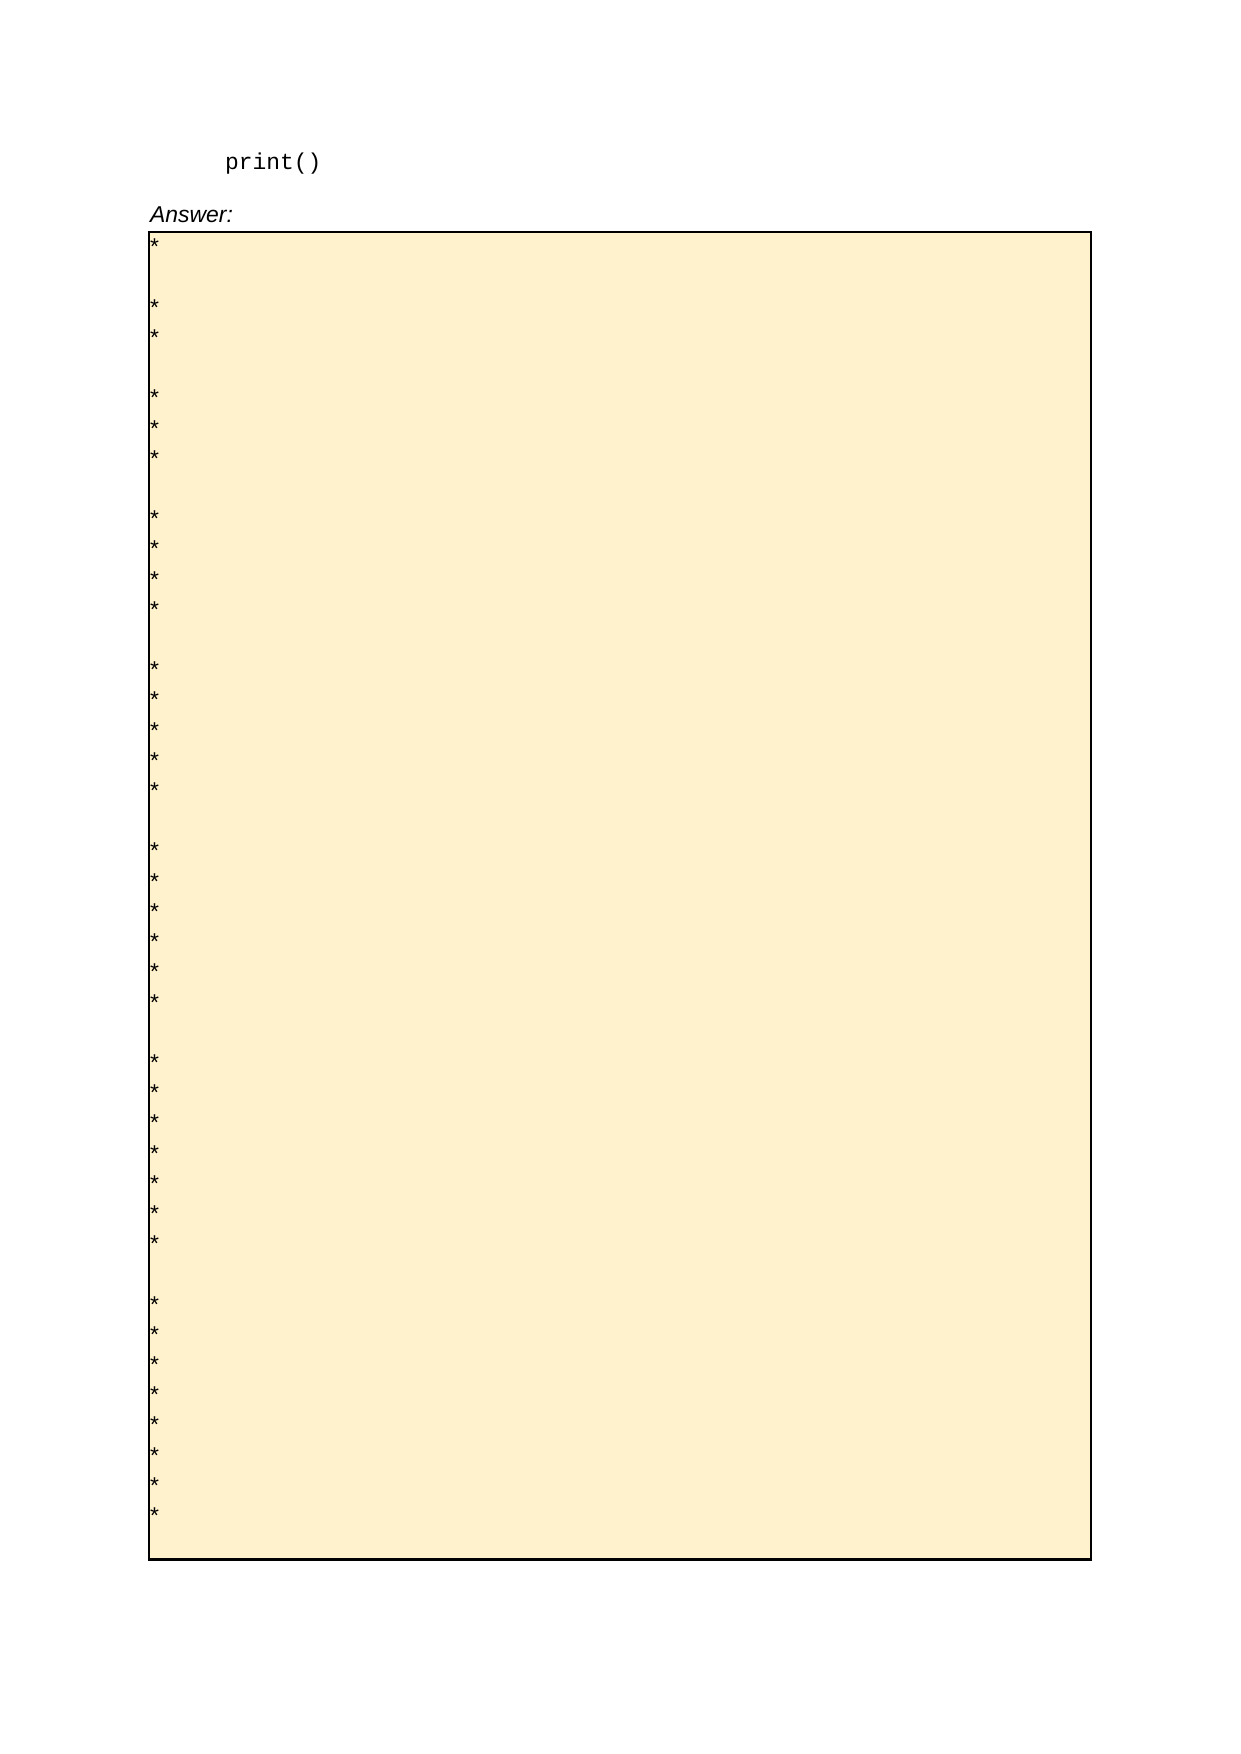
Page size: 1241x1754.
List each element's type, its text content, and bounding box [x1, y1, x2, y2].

text * [150, 443, 1090, 471]
text * [150, 1198, 1090, 1226]
text * [150, 503, 1090, 531]
text * [150, 866, 1090, 894]
text * [150, 775, 1090, 803]
text * [150, 292, 1090, 320]
text * [150, 1137, 1090, 1166]
text * [150, 1349, 1090, 1377]
text * [150, 1500, 1090, 1528]
text * [150, 896, 1090, 924]
text Answer: [150, 201, 1090, 227]
text * [150, 322, 1090, 350]
text * [150, 1439, 1090, 1468]
text * [150, 563, 1090, 592]
text * [150, 654, 1090, 682]
text * [150, 1470, 1090, 1498]
text * [150, 382, 1090, 411]
text * [150, 1409, 1090, 1438]
text * [150, 1228, 1090, 1256]
text * [150, 1379, 1090, 1407]
text * [150, 594, 1090, 622]
text * [150, 745, 1090, 773]
text * [150, 1168, 1090, 1196]
text * [150, 1288, 1090, 1317]
text * [150, 1107, 1090, 1136]
text * [150, 412, 1090, 441]
text * [150, 714, 1090, 743]
text * [150, 956, 1090, 984]
text print() [150, 150, 1090, 176]
text * [150, 1077, 1090, 1105]
text * [150, 835, 1090, 864]
text * [150, 1319, 1090, 1347]
text * [150, 233, 1090, 259]
text * [150, 926, 1090, 954]
text * [150, 1047, 1090, 1075]
text * [150, 684, 1090, 713]
text * [150, 533, 1090, 562]
text * [150, 986, 1090, 1015]
